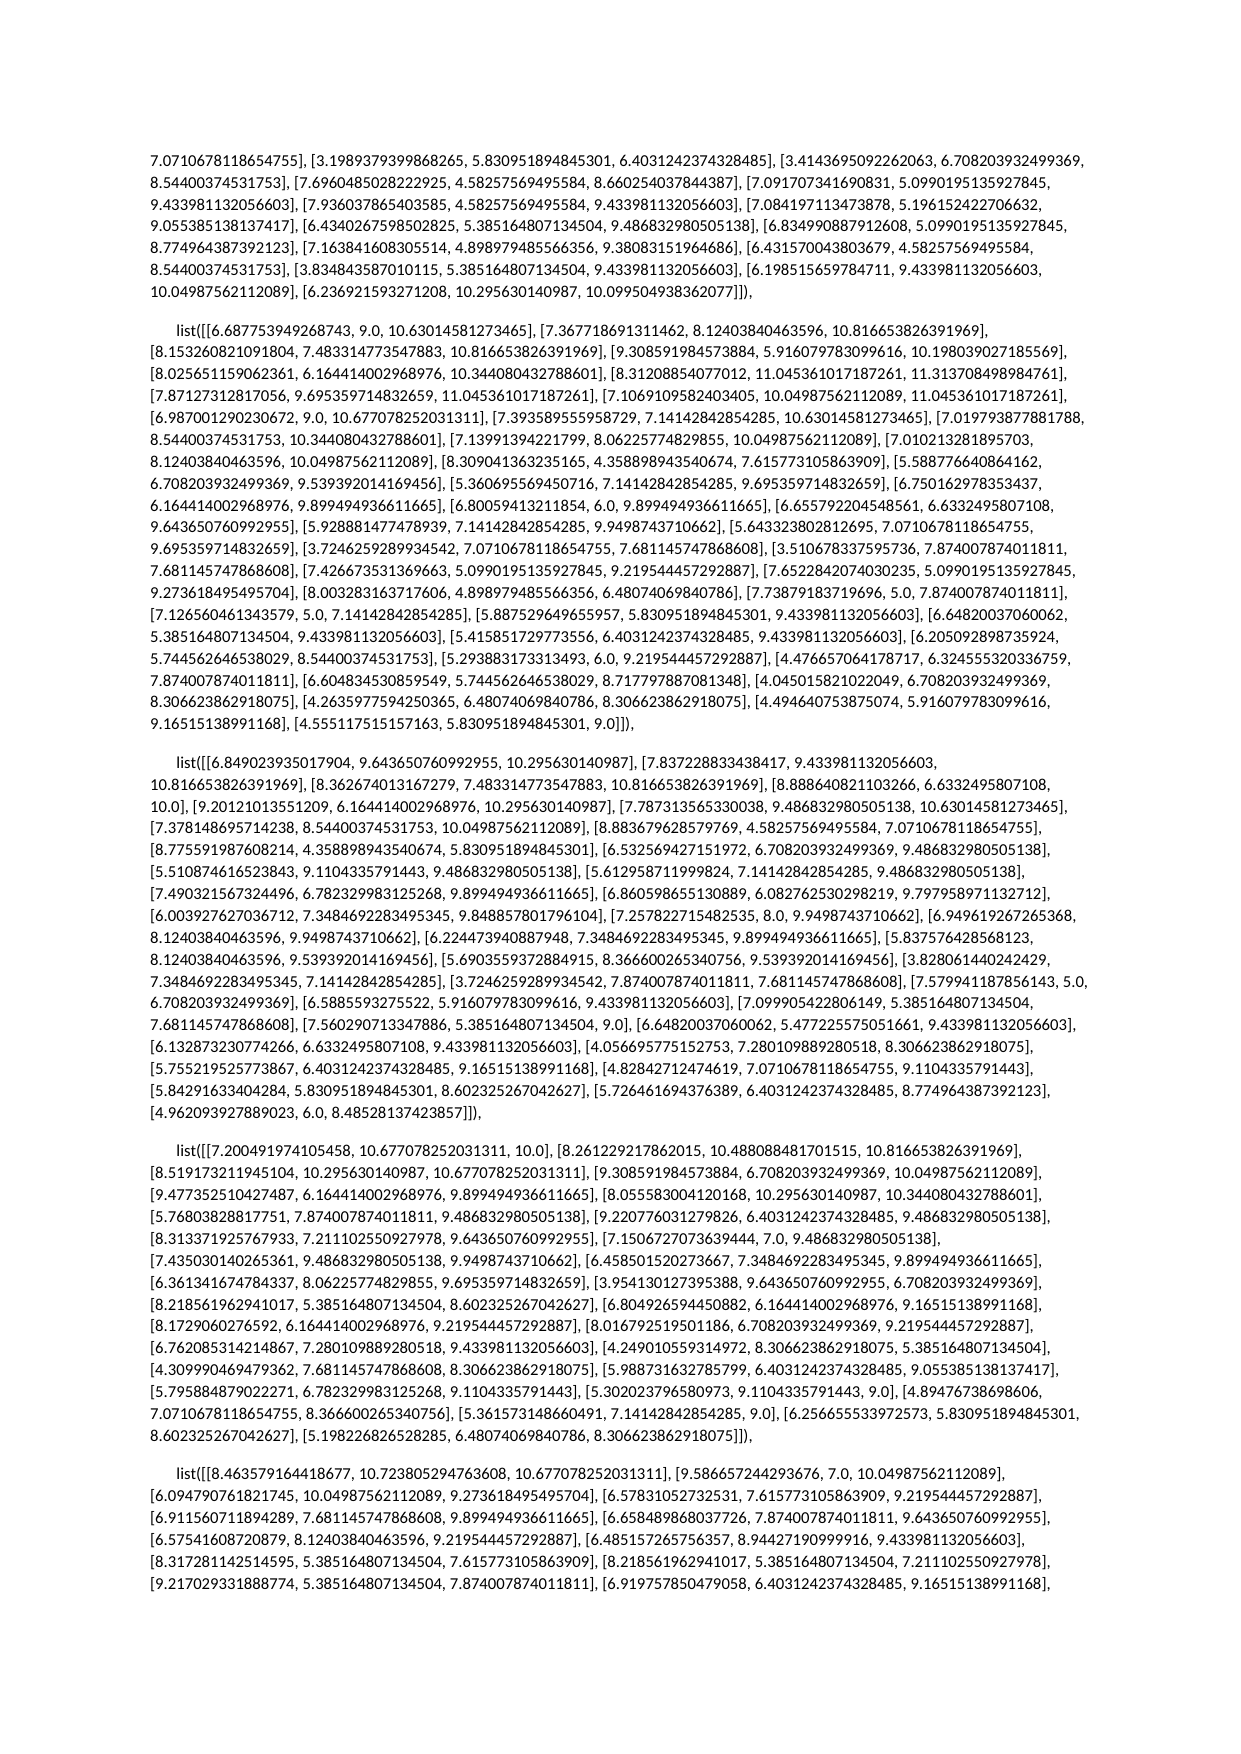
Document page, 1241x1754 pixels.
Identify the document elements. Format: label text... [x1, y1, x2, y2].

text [150, 1463, 1090, 1593]
text list([[6.849023935017904, 9.643650760992955, 10.295630140987], [7.837228833438417, 9.433981132056603, 10.816653826391969], [8.362674013167279, 7.483314773547883, 10.816653826391969], [8.888640821103266, 6.6332495807108, 10.0], [9.20121013551209, 6.164414002968976, 10.295630140987], [7.787313565330038, 9.486832980505138, 10.63014581273465], [7.378148695714238, 8.54400374531753, 10.04987562112089], [8.883679628579769, 4.58257569495584, 7.0710678118654755], [8.775591987608214, 4.358898943540674, 5.830951894845301], [6.532569427151972, 6.708203932499369, 9.486832980505138], [5.510874616523843, 9.1104335791443, 9.486832980505138], [5.612958711999824, 7.14142842854285, 9.486832980505138], [7.490321567324496, 6.782329983125268, 9.899494936611665], [6.860598655130889, 6.082762530298219, 9.797958971132712], [6.003927627036712, 7.3484692283495345, 9.848857801796104], [7.257822715482535, 8.0, 9.9498743710662], [6.949619267265368, 8.12403840463596, 9.9498743710662], [6.224473940887948, 7.3484692283495345, 9.899494936611665], [5.837576428568123, 8.12403840463596, 9.539392014169456], [5.6903559372884915, 8.366600265340756, 9.539392014169456], [3.828061440242429, 7.3484692283495345, 7.14142842854285], [3.7246259289934542, 7.874007874011811, 7.681145747868608], [7.579941187856143, 5.0, 6.708203932499369], [6.5885593275522, 5.916079783099616, 9.433981132056603], [7.099905422806149, 5.385164807134504, 7.681145747868608], [7.560290713347886, 5.385164807134504, 9.0], [6.64820037060062, 5.477225575051661, 9.433981132056603], [6.132873230774266, 6.6332495807108, 9.433981132056603], [4.056695775152753, 7.280109889280518, 8.306623862918075], [5.755219525773867, 6.4031242374328485, 9.16515138991168], [4.82842712474619, 7.0710678118654755, 9.1104335791443], [5.84291633404284, 5.830951894845301, 8.602325267042627], [5.726461694376389, 6.4031242374328485, 8.774964387392123], [4.962093927889023, 6.0, 8.48528137423857]]), [150, 752, 1090, 1122]
text list([[6.687753949268743, 9.0, 10.63014581273465], [7.367718691311462, 8.12403840463596, 10.816653826391969], [8.153260821091804, 7.483314773547883, 10.816653826391969], [9.308591984573884, 5.916079783099616, 10.198039027185569], [8.025651159062361, 6.164414002968976, 10.344080432788601], [8.31208854077012, 11.045361017187261, 11.313708498984761], [7.87127312817056, 9.695359714832659, 11.045361017187261], [7.1069109582403405, 10.04987562112089, 11.045361017187261], [6.987001290230672, 9.0, 10.677078252031311], [7.393589555958729, 7.14142842854285, 10.63014581273465], [7.019793877881788, 8.54400374531753, 10.344080432788601], [7.13991394221799, 8.06225774829855, 10.04987562112089], [7.010213281895703, 8.12403840463596, 10.04987562112089], [8.309041363235165, 4.358898943540674, 7.615773105863909], [5.588776640864162, 6.708203932499369, 9.539392014169456], [5.360695569450716, 7.14142842854285, 9.695359714832659], [6.750162978353437, 6.164414002968976, 9.899494936611665], [6.80059413211854, 6.0, 9.899494936611665], [6.655792204548561, 6.6332495807108, 9.643650760992955], [5.928881477478939, 7.14142842854285, 9.9498743710662], [5.643323802812695, 7.0710678118654755, 9.695359714832659], [3.7246259289934542, 7.0710678118654755, 7.681145747868608], [3.510678337595736, 7.874007874011811, 7.681145747868608], [7.426673531369663, 5.0990195135927845, 9.219544457292887], [7.6522842074030235, 5.0990195135927845, 9.273618495495704], [8.003283163717606, 4.898979485566356, 6.48074069840786], [7.73879183719696, 5.0, 7.874007874011811], [7.126560461343579, 5.0, 7.14142842854285], [5.887529649655957, 5.830951894845301, 9.433981132056603], [6.64820037060062, 5.385164807134504, 9.433981132056603], [5.415851729773556, 6.4031242374328485, 9.433981132056603], [6.205092898735924, 5.744562646538029, 8.54400374531753], [5.293883173313493, 6.0, 9.219544457292887], [4.476657064178717, 6.324555320336759, 7.874007874011811], [6.604834530859549, 5.744562646538029, 8.717797887081348], [4.045015821022049, 6.708203932499369, 8.306623862918075], [4.2635977594250365, 6.48074069840786, 8.306623862918075], [4.494640753875074, 5.916079783099616, 9.16515138991168], [4.555117515157163, 5.830951894845301, 9.0]]), [150, 320, 1090, 734]
text list([[7.200491974105458, 10.677078252031311, 10.0], [8.261229217862015, 10.488088481701515, 10.816653826391969], [8.519173211945104, 10.295630140987, 10.677078252031311], [9.308591984573884, 6.708203932499369, 10.04987562112089], [9.477352510427487, 6.164414002968976, 9.899494936611665], [8.055583004120168, 10.295630140987, 10.344080432788601], [5.76803828817751, 7.874007874011811, 9.486832980505138], [9.220776031279826, 6.4031242374328485, 9.486832980505138], [8.313371925767933, 7.211102550927978, 9.643650760992955], [7.1506727073639444, 7.0, 9.486832980505138], [7.435030140265361, 9.486832980505138, 9.9498743710662], [6.458501520273667, 7.3484692283495345, 9.899494936611665], [6.361341674784337, 8.06225774829855, 9.695359714832659], [3.954130127395388, 9.643650760992955, 6.708203932499369], [8.218561962941017, 5.385164807134504, 8.602325267042627], [6.804926594450882, 6.164414002968976, 9.16515138991168], [8.1729060276592, 6.164414002968976, 9.219544457292887], [8.016792519501186, 6.708203932499369, 9.219544457292887], [6.762085314214867, 7.280109889280518, 9.433981132056603], [4.249010559314972, 8.306623862918075, 5.385164807134504], [4.309990469479362, 7.681145747868608, 8.306623862918075], [5.988731632785799, 6.4031242374328485, 9.055385138137417], [5.795884879022271, 6.782329983125268, 9.1104335791443], [5.302023796580973, 9.1104335791443, 9.0], [4.89476738698606, 7.0710678118654755, 8.366600265340756], [5.361573148660491, 7.14142842854285, 9.0], [6.256655533972573, 5.830951894845301, 8.602325267042627], [5.198226826528285, 6.48074069840786, 8.306623862918075]]), [150, 1141, 1090, 1445]
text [150, 150, 1090, 302]
